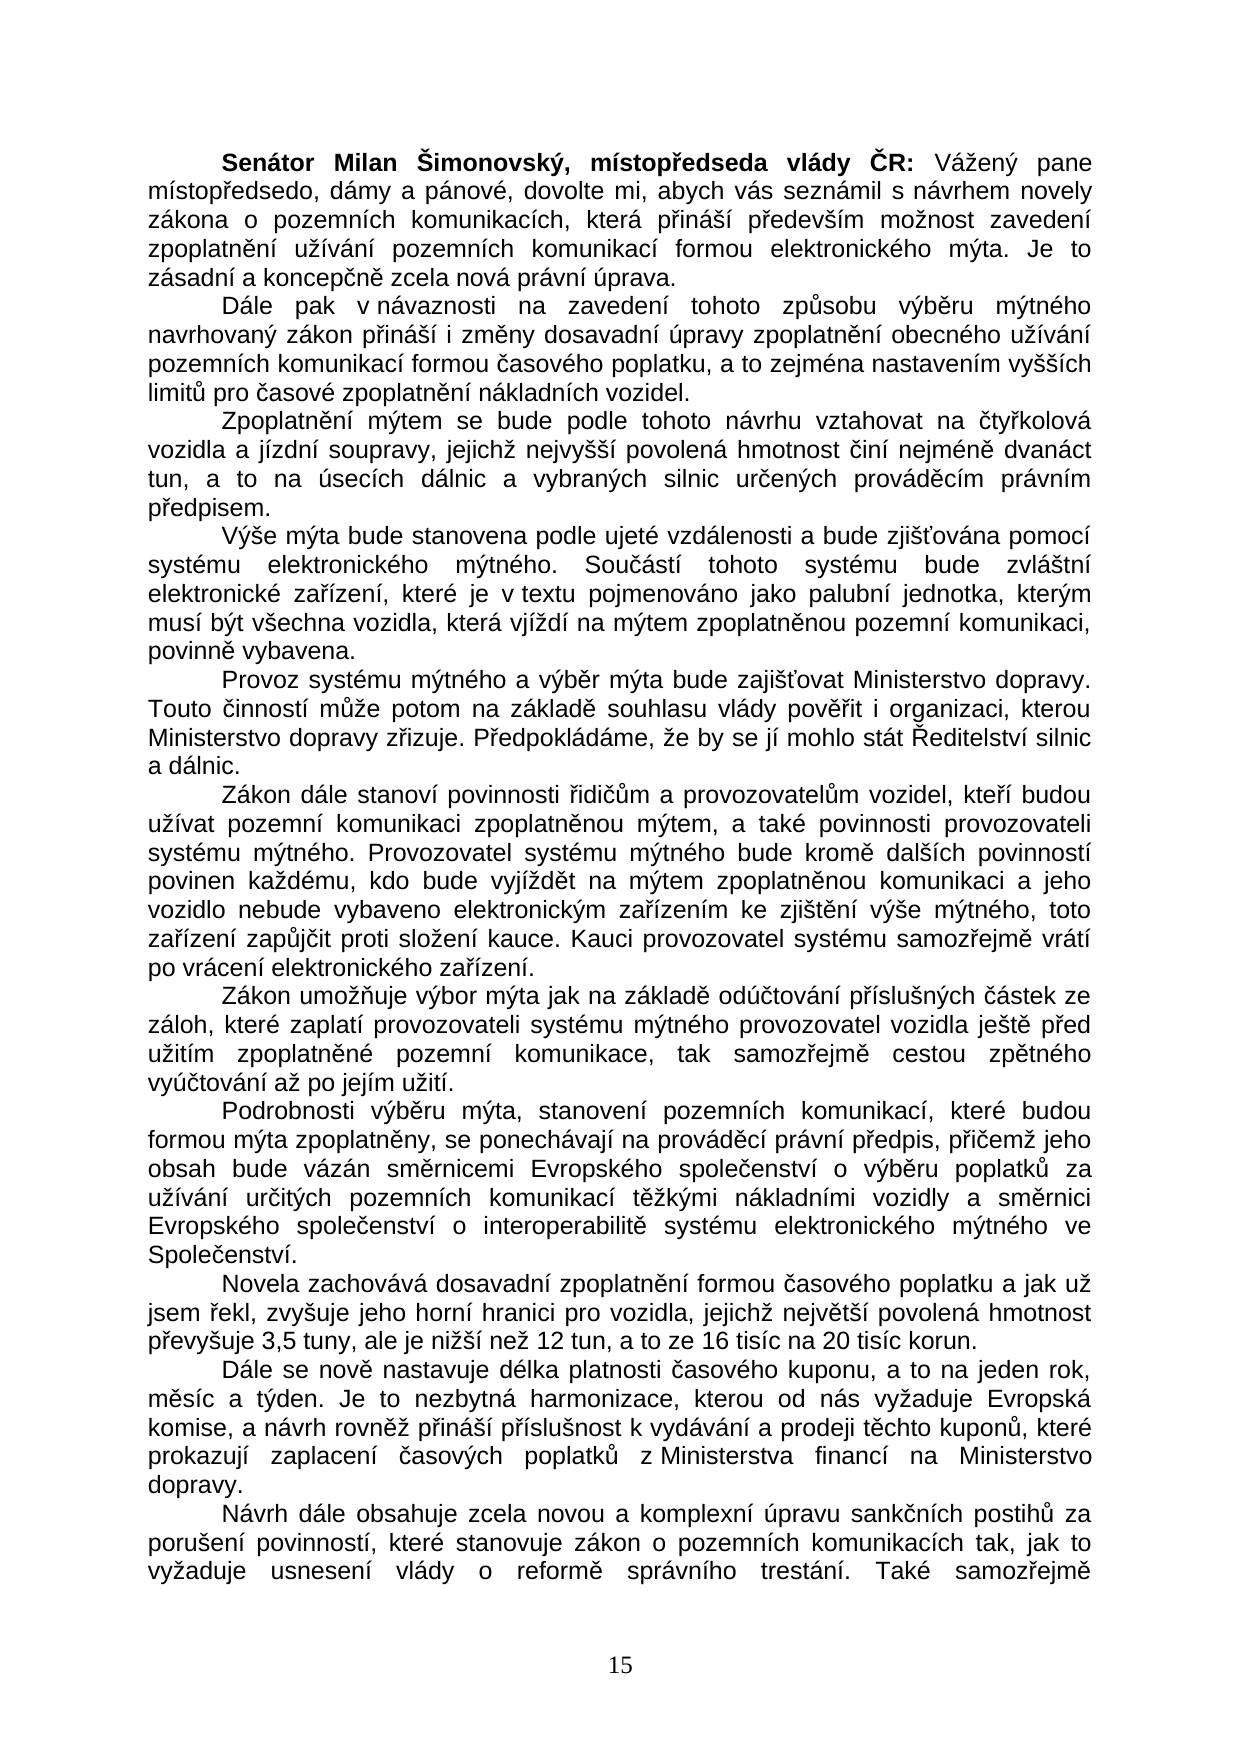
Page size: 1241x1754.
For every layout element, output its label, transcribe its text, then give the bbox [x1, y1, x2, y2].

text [148, 1499, 1093, 1585]
text Zákon umožňuje výbor mýta jak na základě odúčtování příslušných částek ze záloh, které zaplatí provozovateli systému mýtného provozovatel vozidla ještě před užitím zpoplatněné pozemní komunikace, tak samozřejmě cestou zpětného vyúčtování až po jejím užití. [148, 981, 1093, 1096]
text Novela zachovává dosavadní zpoplatnění formou časového poplatku a jak už jsem řekl, zvyšuje jeho horní hranici pro vozidla, jejichž největší povolená hmotnost převyšuje 3,5 tuny, ale je nižší než 12 tun, a to ze 16 tisíc na 20 tisíc korun. [148, 1269, 1093, 1355]
text Provoz systému mýtného a výběr mýta bude zajišťovat Ministerstvo dopravy. Touto činností může potom na základě souhlasu vlády pověřit i organizaci, kterou Ministerstvo dopravy zřizuje. Předpokládáme, že by se jí mohlo stát Ředitelství silnic a dálnic. [148, 665, 1093, 780]
text Zpoplatnění mýtem se bude podle tohoto návrhu vztahovat na čtyřkolová vozidla a jízdní soupravy, jejichž nejvyšší povolená hmotnost činí nejméně dvanáct tun, a to na úsecích dálnic a vybraných silnic určených prováděcím právním předpisem. [148, 406, 1093, 521]
text Dále se nově nastavuje délka platnosti časového kuponu, a to na jeden rok, měsíc a týden. Je to nezbytná harmonizace, kterou od nás vyžaduje Evropská komise, a návrh rovněž přináší příslušnost k vydávání a prodeji těchto kuponů, které prokazují zaplacení časových poplatků z Ministerstva financí na Ministerstvo dopravy. [148, 1355, 1093, 1499]
text Dále pak v návaznosti na zavedení tohoto způsobu výběru mýtného navrhovaný zákon přináší i změny dosavadní úpravy zpoplatnění obecného užívání pozemních komunikací formou časového poplatku, a to zejména nastavením vyšších limitů pro časové zpoplatnění nákladních vozidel. [148, 291, 1093, 406]
text Senátor Milan Šimonovský, místopředseda vlády ČR: Vážený pane místopředsedo, dámy a pánové, dovolte mi, abych vás seznámil s návrhem novely zákona o pozemních komunikacích, která přináší především možnost zavedení zpoplatnění užívání pozemních komunikací formou elektronického mýta. Je to zásadní a koncepčně zcela nová právní úprava. [148, 148, 1093, 291]
text Výše mýta bude stanovena podle ujeté vzdálenosti a bude zjišťována pomocí systému elektronického mýtného. Součástí tohoto systému bude zvláštní elektronické zařízení, které je v textu pojmenováno jako palubní jednotka, kterým musí být všechna vozidla, která vjíždí na mýtem zpoplatněnou pozemní komunikaci, povinně vybavena. [148, 521, 1093, 665]
text Podrobnosti výběru mýta, stanovení pozemních komunikací, které budou formou mýta zpoplatněny, se ponechávají na prováděcí právní předpis, přičemž jeho obsah bude vázán směrnicemi Evropského společenství o výběru poplatků za užívání určitých pozemních komunikací těžkými nákladními vozidly a směrnici Evropského společenství o interoperabilitě systému elektronického mýtného ve Společenství. [148, 1096, 1093, 1269]
text Zákon dále stanoví povinnosti řidičům a provozovatelům vozidel, kteří budou užívat pozemní komunikaci zpoplatněnou mýtem, a také povinnosti provozovateli systému mýtného. Provozovatel systému mýtného bude kromě dalších povinností povinen každému, kdo bude vyjíždět na mýtem zpoplatněnou komunikaci a jeho vozidlo nebude vybaveno elektronickým zařízením ke zjištění výše mýtného, toto zařízení zapůjčit proti složení kauce. Kauci provozovatel systému samozřejmě vrátí po vrácení elektronického zařízení. [148, 780, 1093, 981]
